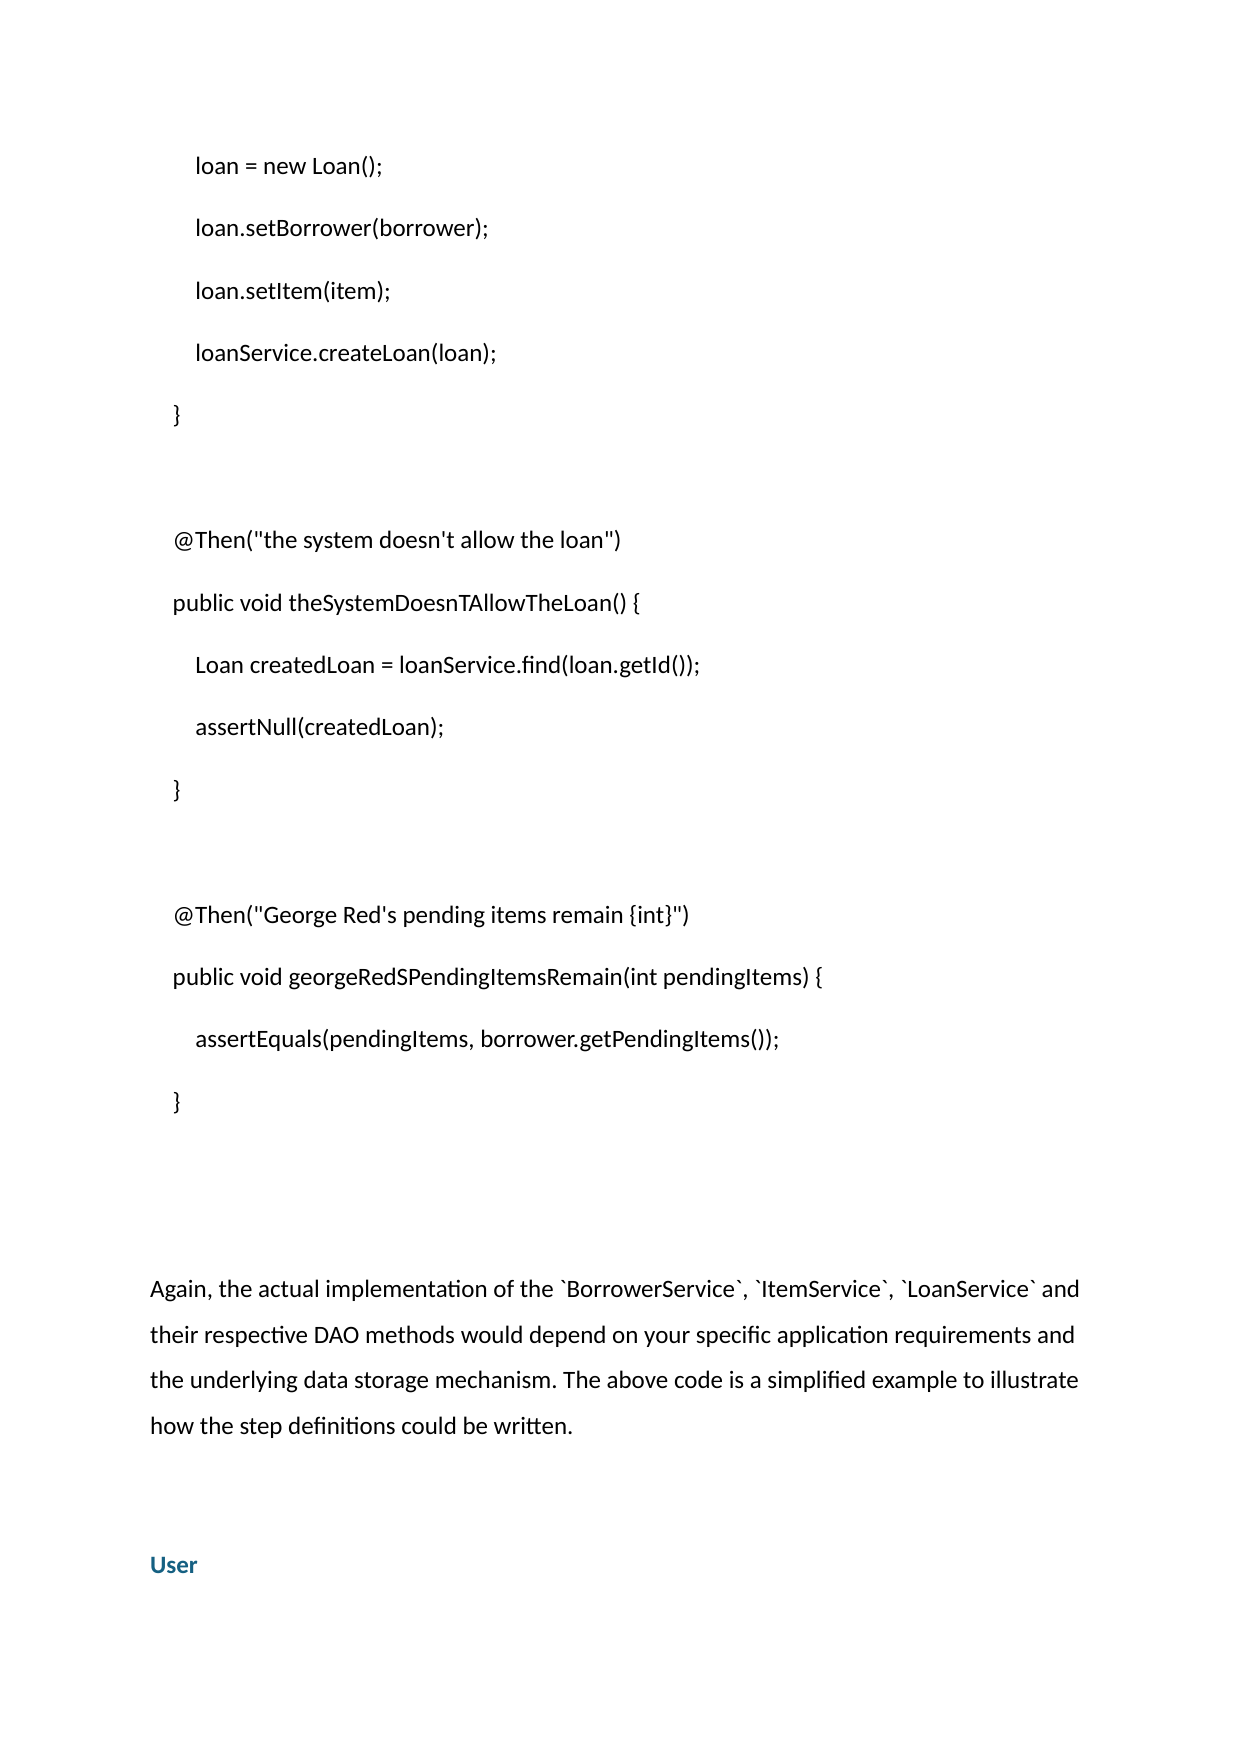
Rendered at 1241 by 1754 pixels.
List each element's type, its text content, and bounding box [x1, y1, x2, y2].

text @Then("George Red's pending items remain {int}") [150, 899, 1090, 929]
text } [150, 1086, 1090, 1116]
text assertEquals(pendingItems, borrower.getPendingItems()); [150, 1023, 1090, 1054]
text public void georgeRedSPendingItemsRemain(int pendingItems) { [150, 961, 1090, 992]
text Loan createdLoan = loanService.find(loan.getId()); [150, 649, 1090, 680]
text assertNull(createdLoan); [150, 712, 1090, 742]
text loanService.createLoan(loan); [150, 337, 1090, 368]
text User [150, 1550, 1090, 1580]
text Again, the actual implementation of the `BorrowerService`, `ItemService`, `LoanService` and their respective DAO methods would depend on your specific application requirements and the underlying data storage mechanism. The above code is a simplified example to illustrate how the step definitions could be written. [150, 1273, 1090, 1441]
text } [150, 399, 1090, 430]
text loan.setItem(item); [150, 275, 1090, 305]
text loan.setBorrower(borrower); [150, 212, 1090, 243]
text } [150, 774, 1090, 804]
text loan = new Loan(); [150, 150, 1090, 181]
text public void theSystemDoesnTAllowTheLoan() { [150, 587, 1090, 617]
text @Then("the system doesn't allow the loan") [150, 524, 1090, 555]
